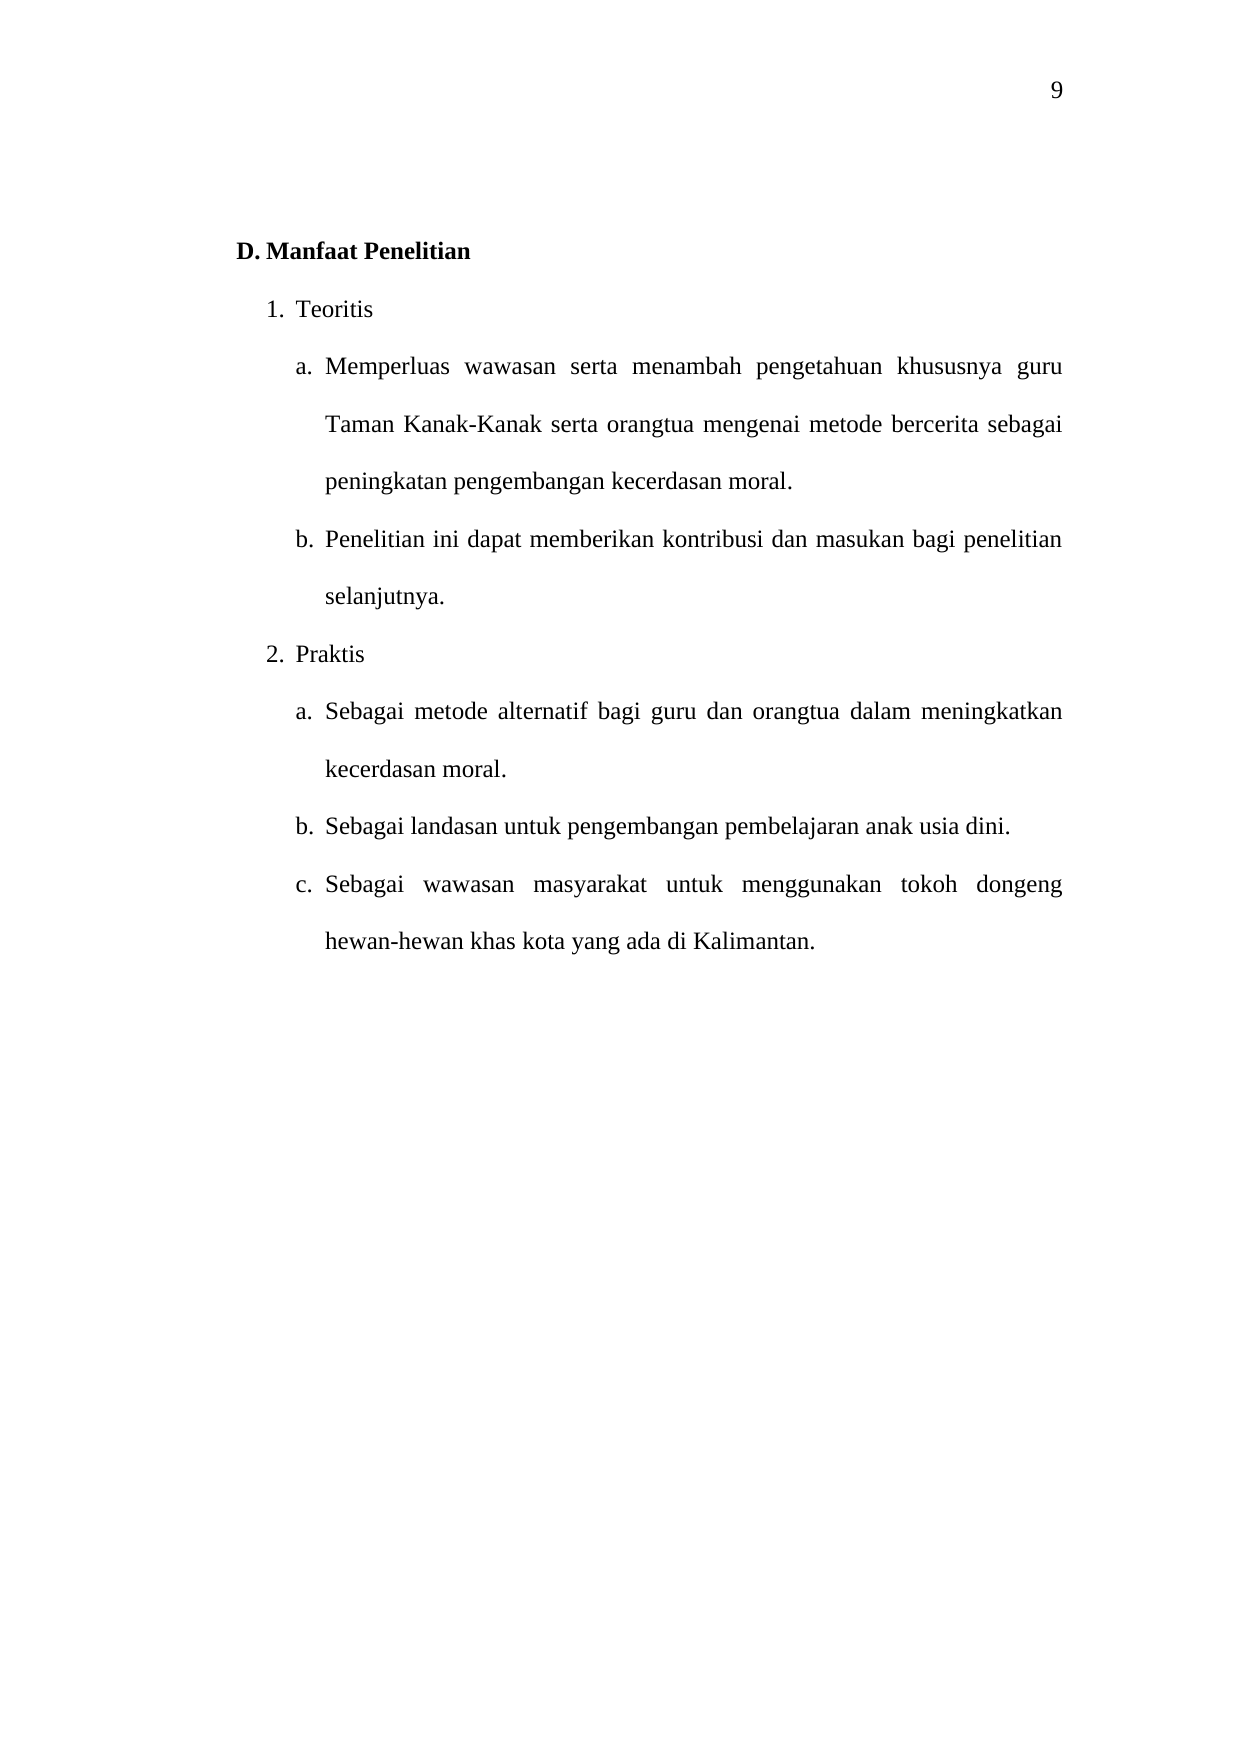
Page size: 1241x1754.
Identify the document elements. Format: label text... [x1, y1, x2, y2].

list Manfaat Penelitian [236, 236, 1063, 265]
list Penelitian ini dapat memberikan kontribusi dan masukan bagi penelitian selanjutnya. [295, 524, 1063, 610]
list Sebagai landasan untuk pengembangan pembelajaran anak usia dini. [295, 811, 1063, 840]
list Memperluas wawasan serta menambah pengetahuan khususnya guru Taman Kanak-Kanak serta orangtua mengenai metode bercerita sebagai peningkatan pengembangan kecerdasan moral. [295, 351, 1063, 495]
list Praktis [266, 639, 1063, 667]
list Teoritis [266, 294, 1063, 322]
list Sebagai metode alternatif bagi guru dan orangtua dalam meningkatkan kecerdasan moral. [295, 696, 1063, 782]
list Sebagai wawasan masyarakat untuk menggunakan tokoh dongeng hewan-hewan khas kota yang ada di Kalimantan. [295, 869, 1063, 955]
